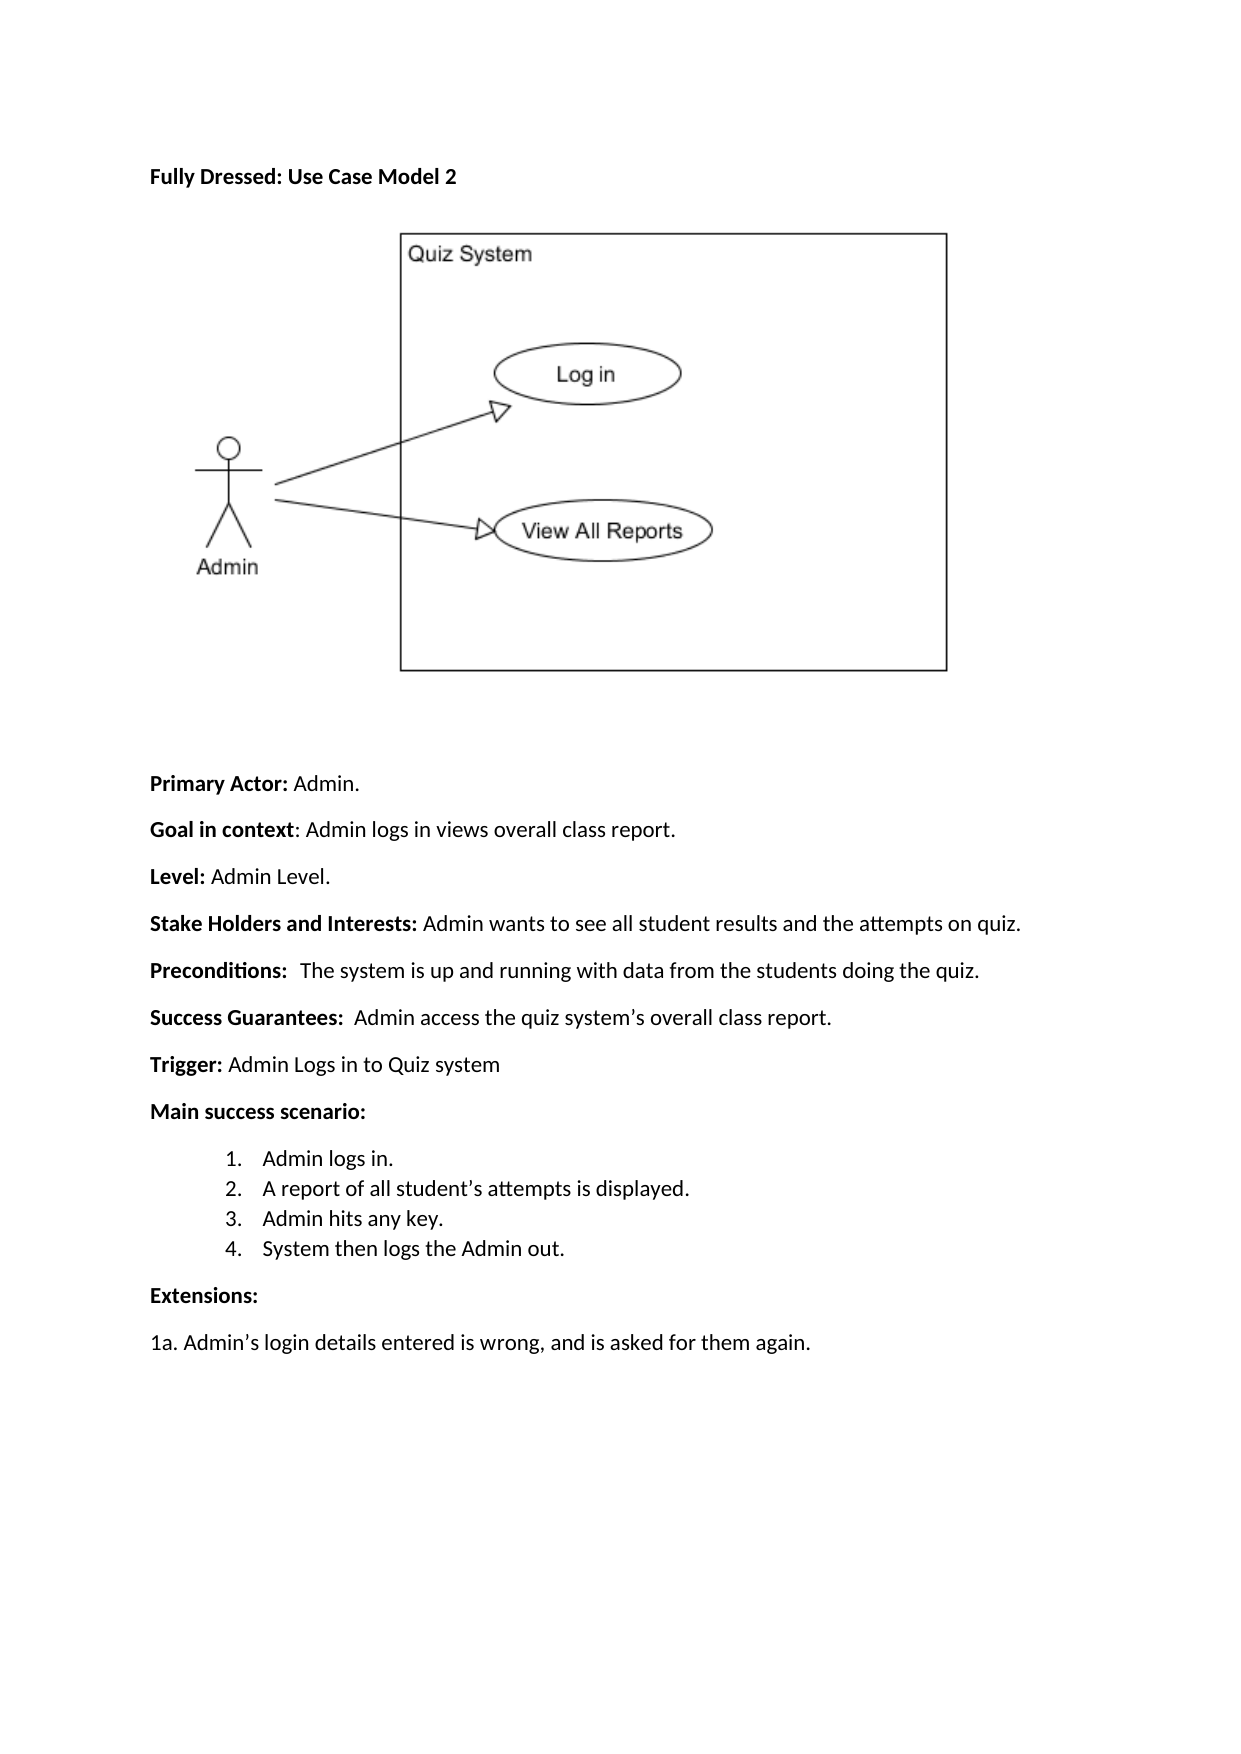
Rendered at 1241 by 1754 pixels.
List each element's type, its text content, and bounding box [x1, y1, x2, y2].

list Admin hits any key. [225, 1204, 1090, 1232]
subtitle Fully Dressed: Use Case Model 2 [150, 162, 1090, 191]
text Level: Admin Level. [150, 862, 1090, 891]
text Stake Holders and Interests: Admin wants to see all student results and the attempts on quiz. [150, 909, 1090, 937]
text 1a. Admin’s login details entered is wrong, and is asked for them again. [150, 1328, 1090, 1356]
text Goal in context: Admin logs in views overall class report. [150, 816, 1090, 844]
text Preconditions: The system is up and running with data from the students doing the quiz. [150, 956, 1090, 984]
picture [150, 203, 979, 703]
list Admin logs in. [225, 1144, 1090, 1172]
text Trigger: Admin Logs in to Quiz system [150, 1050, 1090, 1078]
list System then logs the Admin out. [225, 1234, 1090, 1262]
text Primary Actor: Admin. [150, 769, 1090, 797]
list A report of all student’s attempts is displayed. [225, 1174, 1090, 1202]
text Main success scenario: [150, 1097, 1090, 1125]
text Extensions: [150, 1281, 1090, 1309]
text Success Guarantees: Admin access the quiz system’s overall class report. [150, 1003, 1090, 1031]
